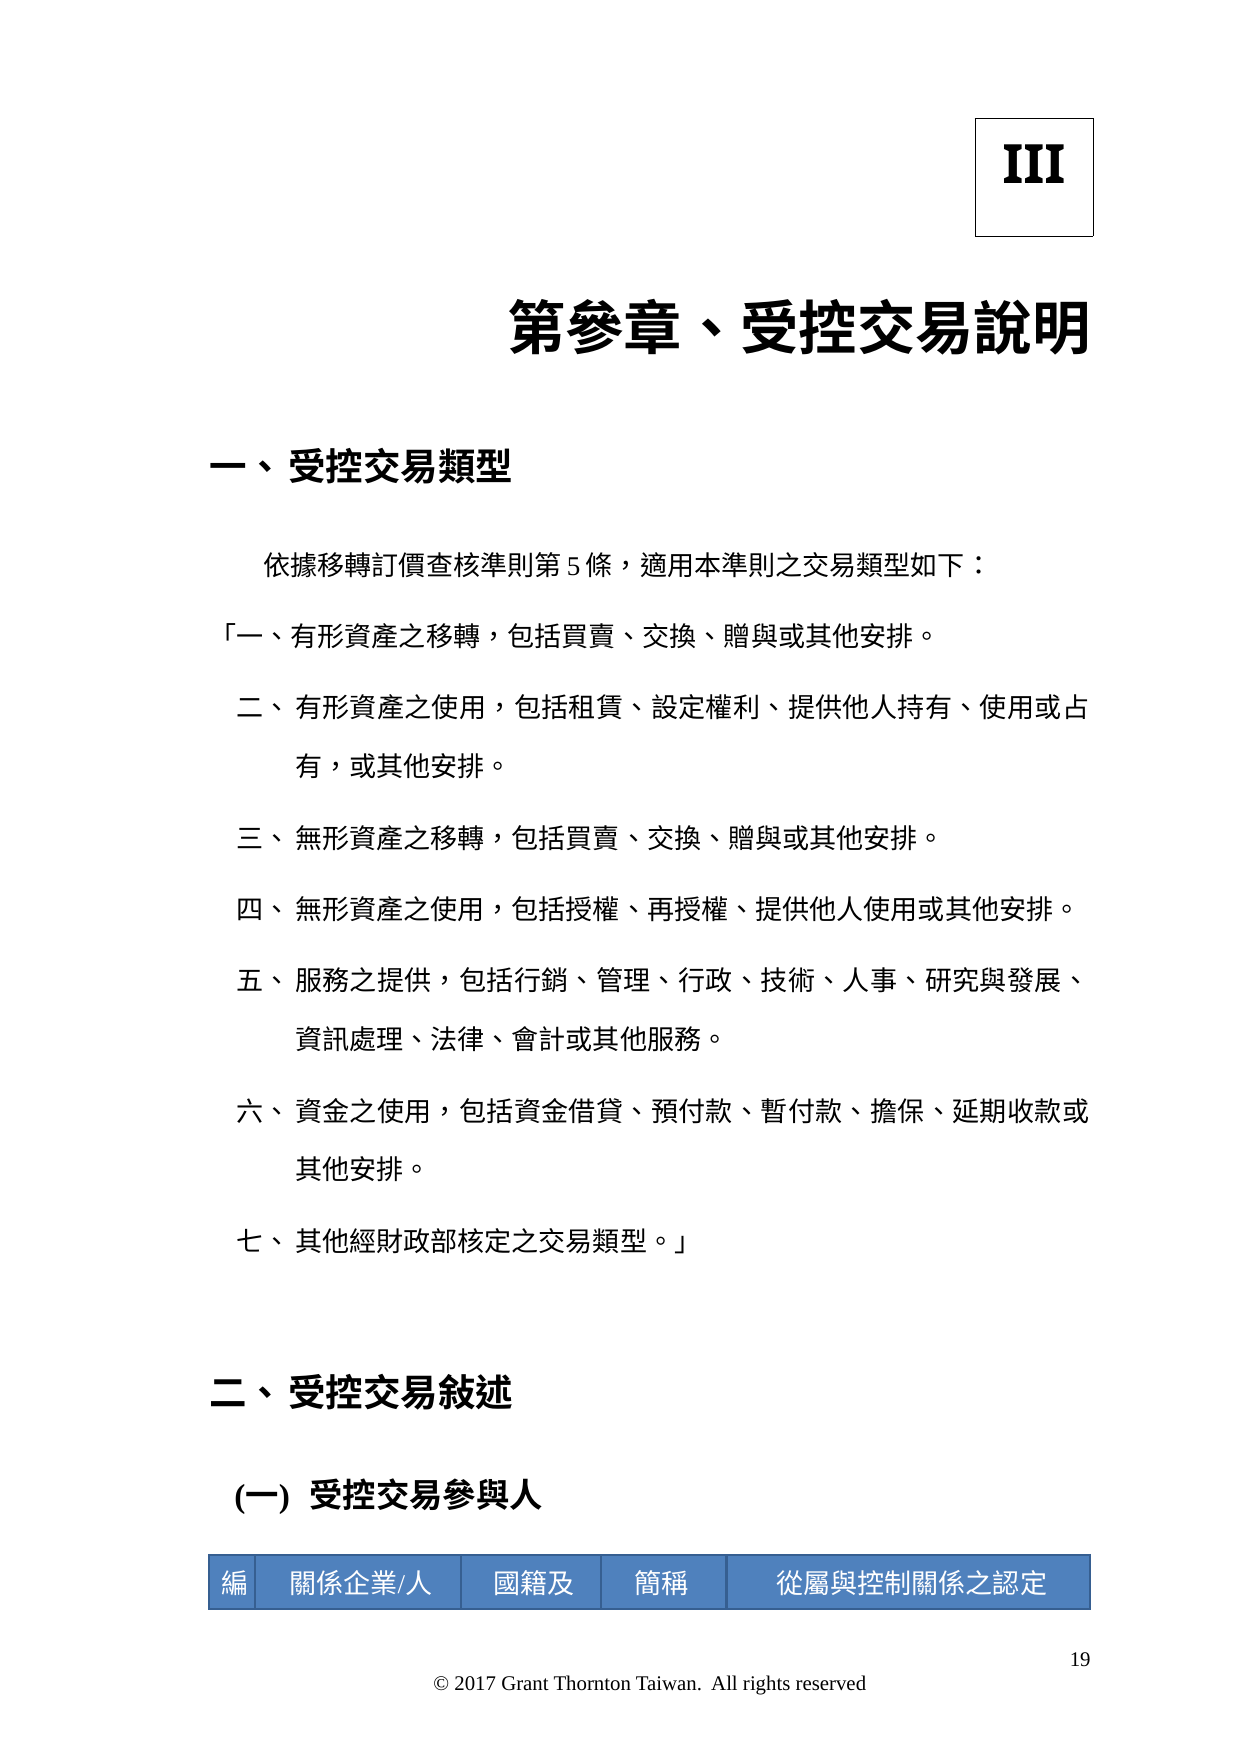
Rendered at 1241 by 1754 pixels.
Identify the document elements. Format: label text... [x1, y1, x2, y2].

text 七、 其他經財政部核定之交易類型。」 [237, 1220, 1090, 1259]
text 六、 資金之使用，包括資金借貸、預付款、暫付款、擔保、延期收款或其他安排。 [237, 1089, 1090, 1188]
table_header 國籍及 所在地區 [462, 1556, 600, 1608]
text 四、 無形資產之使用，包括授權、再授權、提供他人使用或其他安排。 [237, 888, 1090, 927]
text 二、 有形資產之使用，包括租賃、設定權利、提供他人持有、使用或占有，或其他安排。 [237, 686, 1090, 784]
subtitle 受控交易說明 [209, 281, 1090, 366]
table_header 簡稱 [602, 1556, 725, 1608]
text 「一、有形資產之移轉，包括買賣、交換、贈與或其他安排。 [209, 615, 1090, 654]
text 依據移轉訂價查核準則第5條，適用本準則之交易類型如下： [209, 544, 1090, 583]
table_header 從屬與控制關係之認定 [728, 1556, 1089, 1608]
subtitle 受控交易類型 [209, 437, 1090, 492]
table_header 編號 [210, 1556, 254, 1608]
subtitle 受控交易參與人 [234, 1469, 1090, 1517]
text 五、 服務之提供，包括行銷、管理、行政、技術、人事、研究與發展、資訊處理、法律、會計或其他服務。 [237, 959, 1090, 1057]
text 三、 無形資產之移轉，包括買賣、交換、贈與或其他安排。 [237, 817, 1090, 856]
table_header 關係企業/人 [256, 1556, 460, 1608]
subtitle 受控交易敍述 [209, 1363, 1090, 1417]
